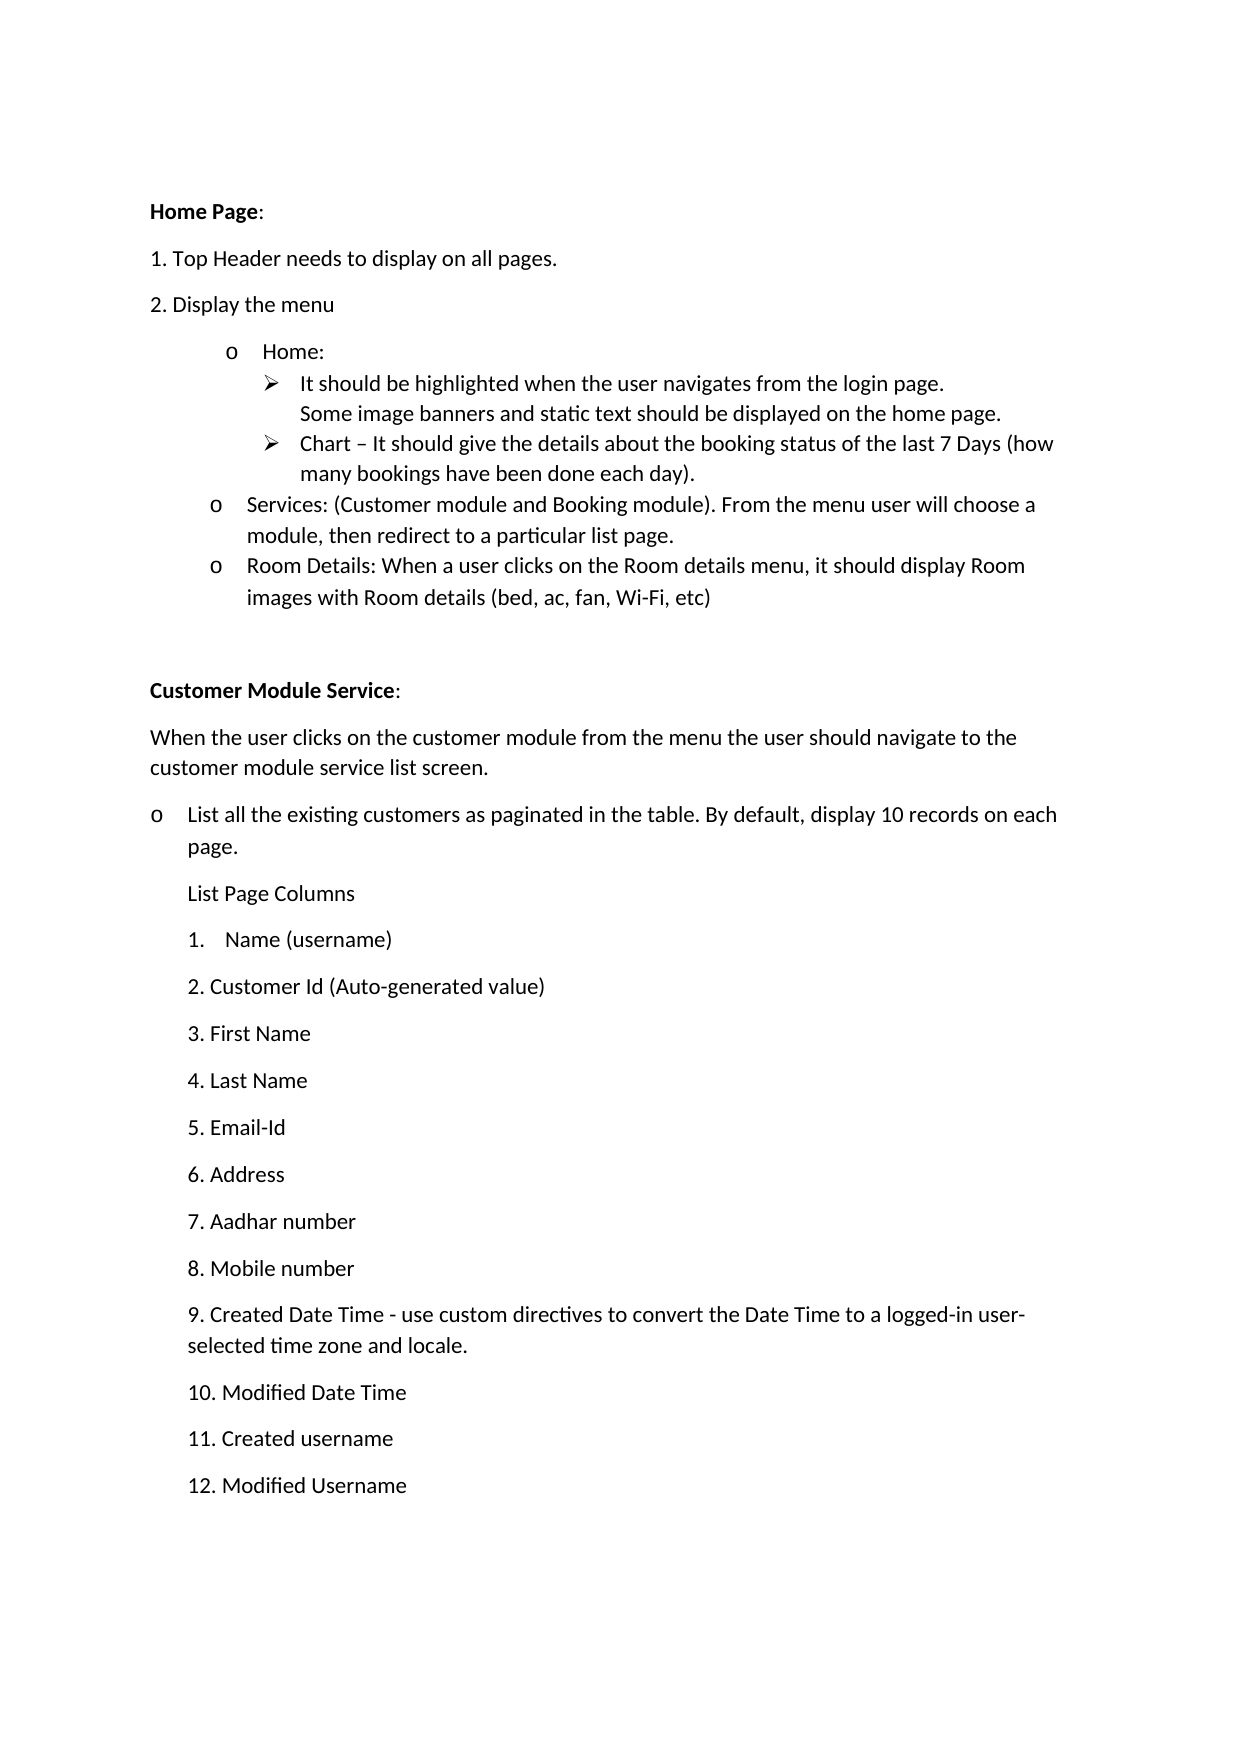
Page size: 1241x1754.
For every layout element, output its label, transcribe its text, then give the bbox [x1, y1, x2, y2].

text When the user clicks on the customer module from the menu the user should navigate to the customer module service list screen. [150, 723, 1090, 782]
text 11. Created username [187, 1424, 1090, 1452]
text Customer Module Service: [150, 676, 1090, 704]
list Some image banners and static text should be displayed on the home page. [300, 399, 1090, 427]
text 7. Aadhar number [187, 1207, 1090, 1235]
list Home: [225, 337, 1090, 367]
text List Page Columns [187, 879, 1090, 907]
text Home Page: [150, 197, 1090, 225]
text 2. Display the menu [150, 291, 1090, 319]
list It should be highlighted when the user navigates from the login page. [262, 369, 1090, 397]
list List all the existing customers as paginated in the table. By default, display 10 records on each page. [150, 800, 1090, 860]
text 5. Email-Id [187, 1113, 1090, 1141]
text 12. Modified Username [187, 1471, 1090, 1499]
text 10. Modified Date Time [187, 1378, 1090, 1406]
text 9. Created Date Time - use custom directives to convert the Date Time to a logged-in user-selected time zone and locale. [187, 1301, 1090, 1359]
text 1. Top Header needs to display on all pages. [150, 244, 1090, 272]
text 4. Last Name [187, 1066, 1090, 1094]
text 8. Mobile number [187, 1254, 1090, 1282]
text 3. First Name [187, 1019, 1090, 1047]
text 6. Address [187, 1160, 1090, 1188]
text 2. Customer Id (Auto-generated value) [187, 972, 1090, 1000]
list Room Details: When a user clicks on the Room details menu, it should display Room images with Room details (bed, ac, fan, Wi-Fi, etc) [209, 551, 1090, 611]
list Services: (Customer module and Booking module). From the menu user will choose a module, then redirect to a particular list page. [209, 490, 1090, 549]
list Name (username) [187, 926, 1090, 953]
list Chart – It should give the details about the booking status of the last 7 Days (how many bookings have been done each day). [262, 429, 1090, 488]
